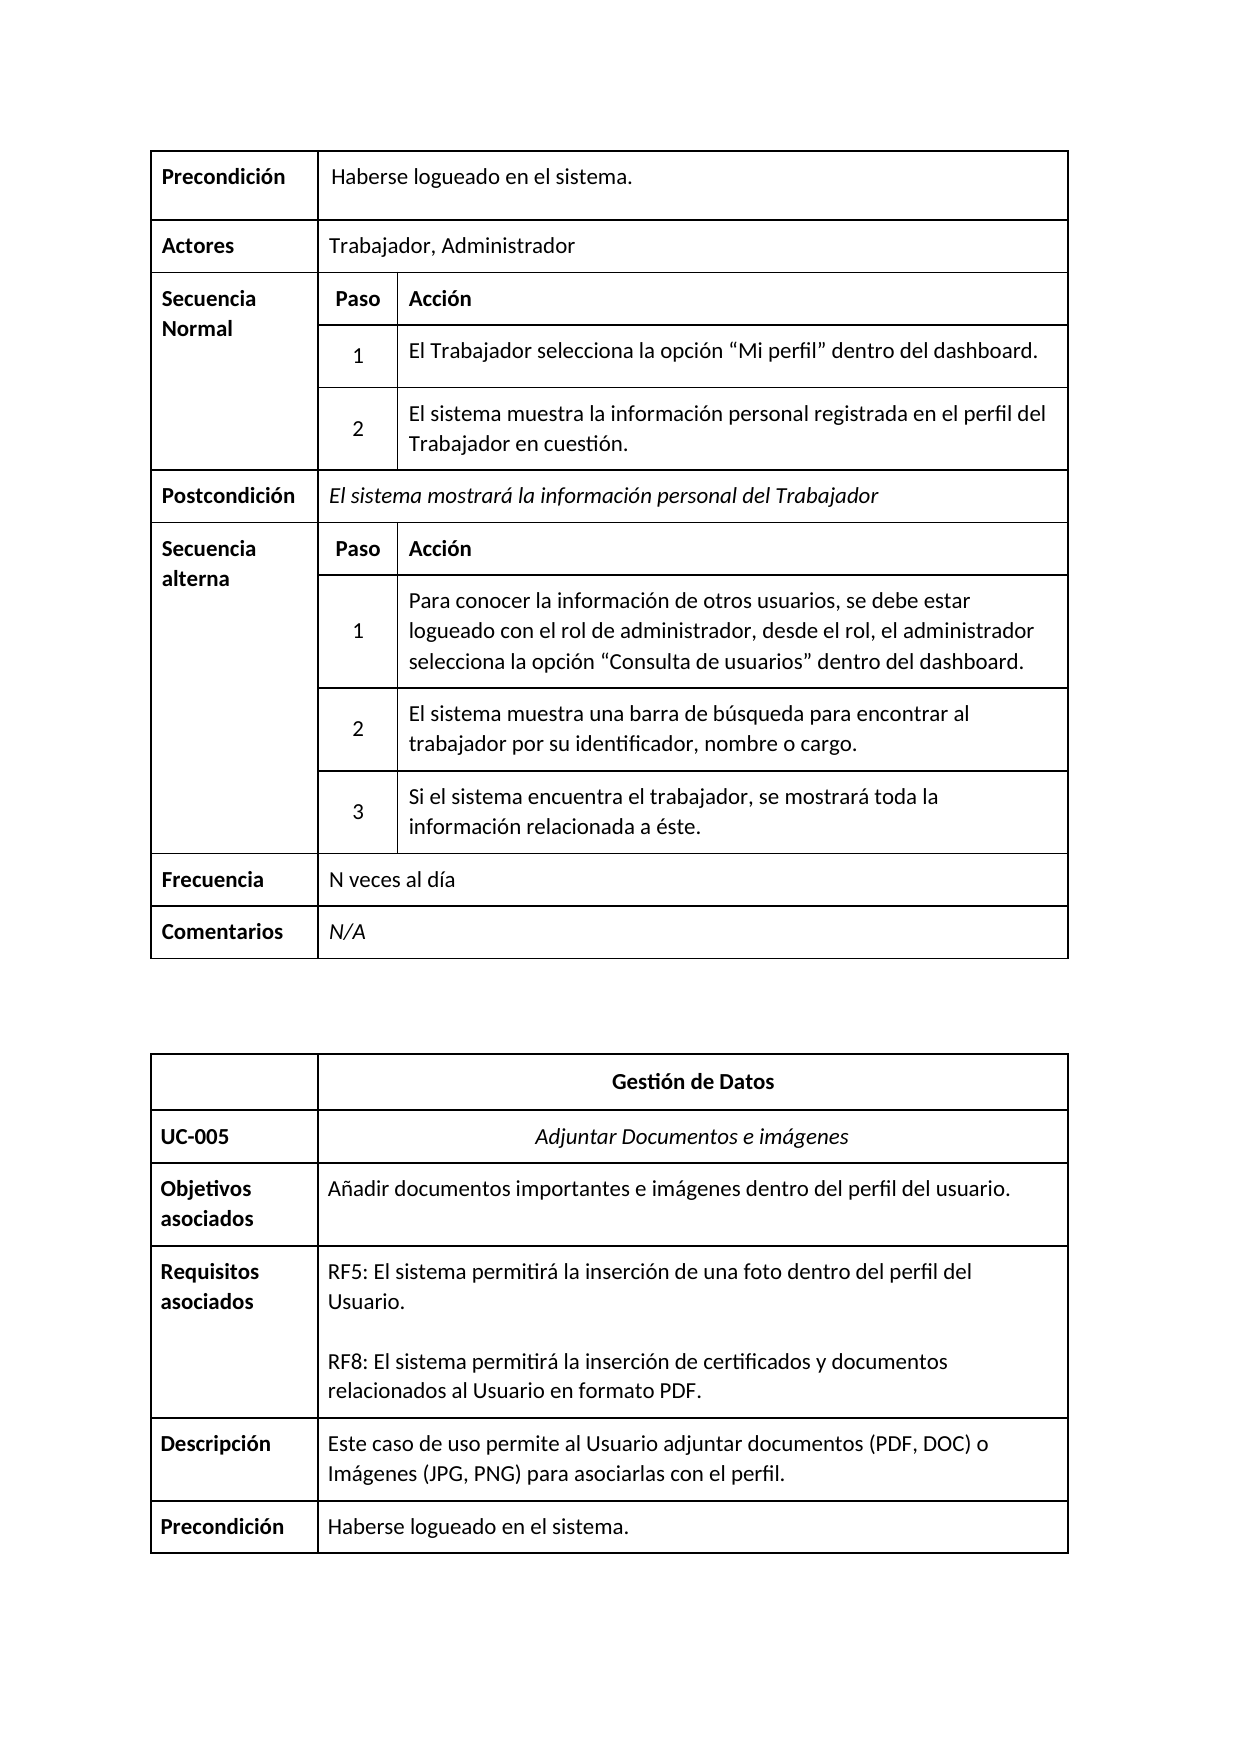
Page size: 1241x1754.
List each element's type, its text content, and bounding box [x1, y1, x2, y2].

table_cell Adjuntar Documentos e imágenes [319, 1111, 1067, 1162]
table_cell El sistema muestra la información personal registrada en el perfil del Trabajador en cuestión. [398, 388, 1067, 469]
table_cell RF5: El sistema permitirá la inserción de una foto dentro del perfil del Usuario. RF8: El sistema permitirá la inserción de certificados y documentos relacionados al Usuario en formato PDF. [319, 1247, 1067, 1417]
table_cell Acción [398, 523, 1067, 574]
table_cell Secuencia Normal [152, 273, 317, 469]
table_cell Trabajador, Administrador [319, 221, 1067, 272]
table_cell UC-005 [152, 1111, 317, 1162]
table_cell Haberse logueado en el sistema. [319, 1502, 1067, 1552]
table_cell Frecuencia [152, 854, 317, 905]
table_cell 1 [319, 576, 397, 687]
table_cell 2 [319, 689, 397, 770]
table_cell N/A [319, 907, 1067, 958]
table_cell El sistema muestra una barra de búsqueda para encontrar al trabajador por su identificador, nombre o cargo. [398, 689, 1067, 770]
table_cell Actores [152, 221, 317, 272]
table_cell Precondición [152, 152, 317, 219]
table_cell N veces al día [319, 854, 1067, 905]
table_cell Si el sistema encuentra el trabajador, se mostrará toda la información relacionada a éste. [398, 772, 1067, 853]
table_cell Este caso de uso permite al Usuario adjuntar documentos (PDF, DOC) o Imágenes (JPG, PNG) para asociarlas con el perfil. [319, 1419, 1067, 1499]
table_cell 2 [319, 388, 397, 469]
table_cell Paso [319, 273, 397, 324]
table_cell Objetivos asociados [152, 1164, 317, 1244]
table_cell Precondición [152, 1502, 317, 1552]
table_cell Descripción [152, 1419, 317, 1499]
table_cell Para conocer la información de otros usuarios, se debe estar logueado con el rol de administrador, desde el rol, el administrador selecciona la opción “Consulta de usuarios” dentro del dashboard. [398, 576, 1067, 687]
table_cell 1 [319, 326, 397, 387]
table_cell Postcondición [152, 471, 317, 522]
table_header Gestión de Datos [319, 1055, 1067, 1109]
table_cell El sistema mostrará la información personal del Trabajador [319, 471, 1067, 522]
table_header [152, 1055, 317, 1109]
table_cell Añadir documentos importantes e imágenes dentro del perfil del usuario. [319, 1164, 1067, 1244]
table_cell Paso [319, 523, 397, 574]
table_cell Acción [398, 273, 1067, 324]
table_cell 3 [319, 772, 397, 853]
table_cell El Trabajador selecciona la opción “Mi perfil” dentro del dashboard. [398, 326, 1067, 387]
table_cell Requisitos asociados [152, 1247, 317, 1417]
table_cell Secuencia alterna [152, 523, 317, 853]
table_cell Haberse logueado en el sistema. [319, 152, 1067, 219]
table_cell Comentarios [152, 907, 317, 958]
